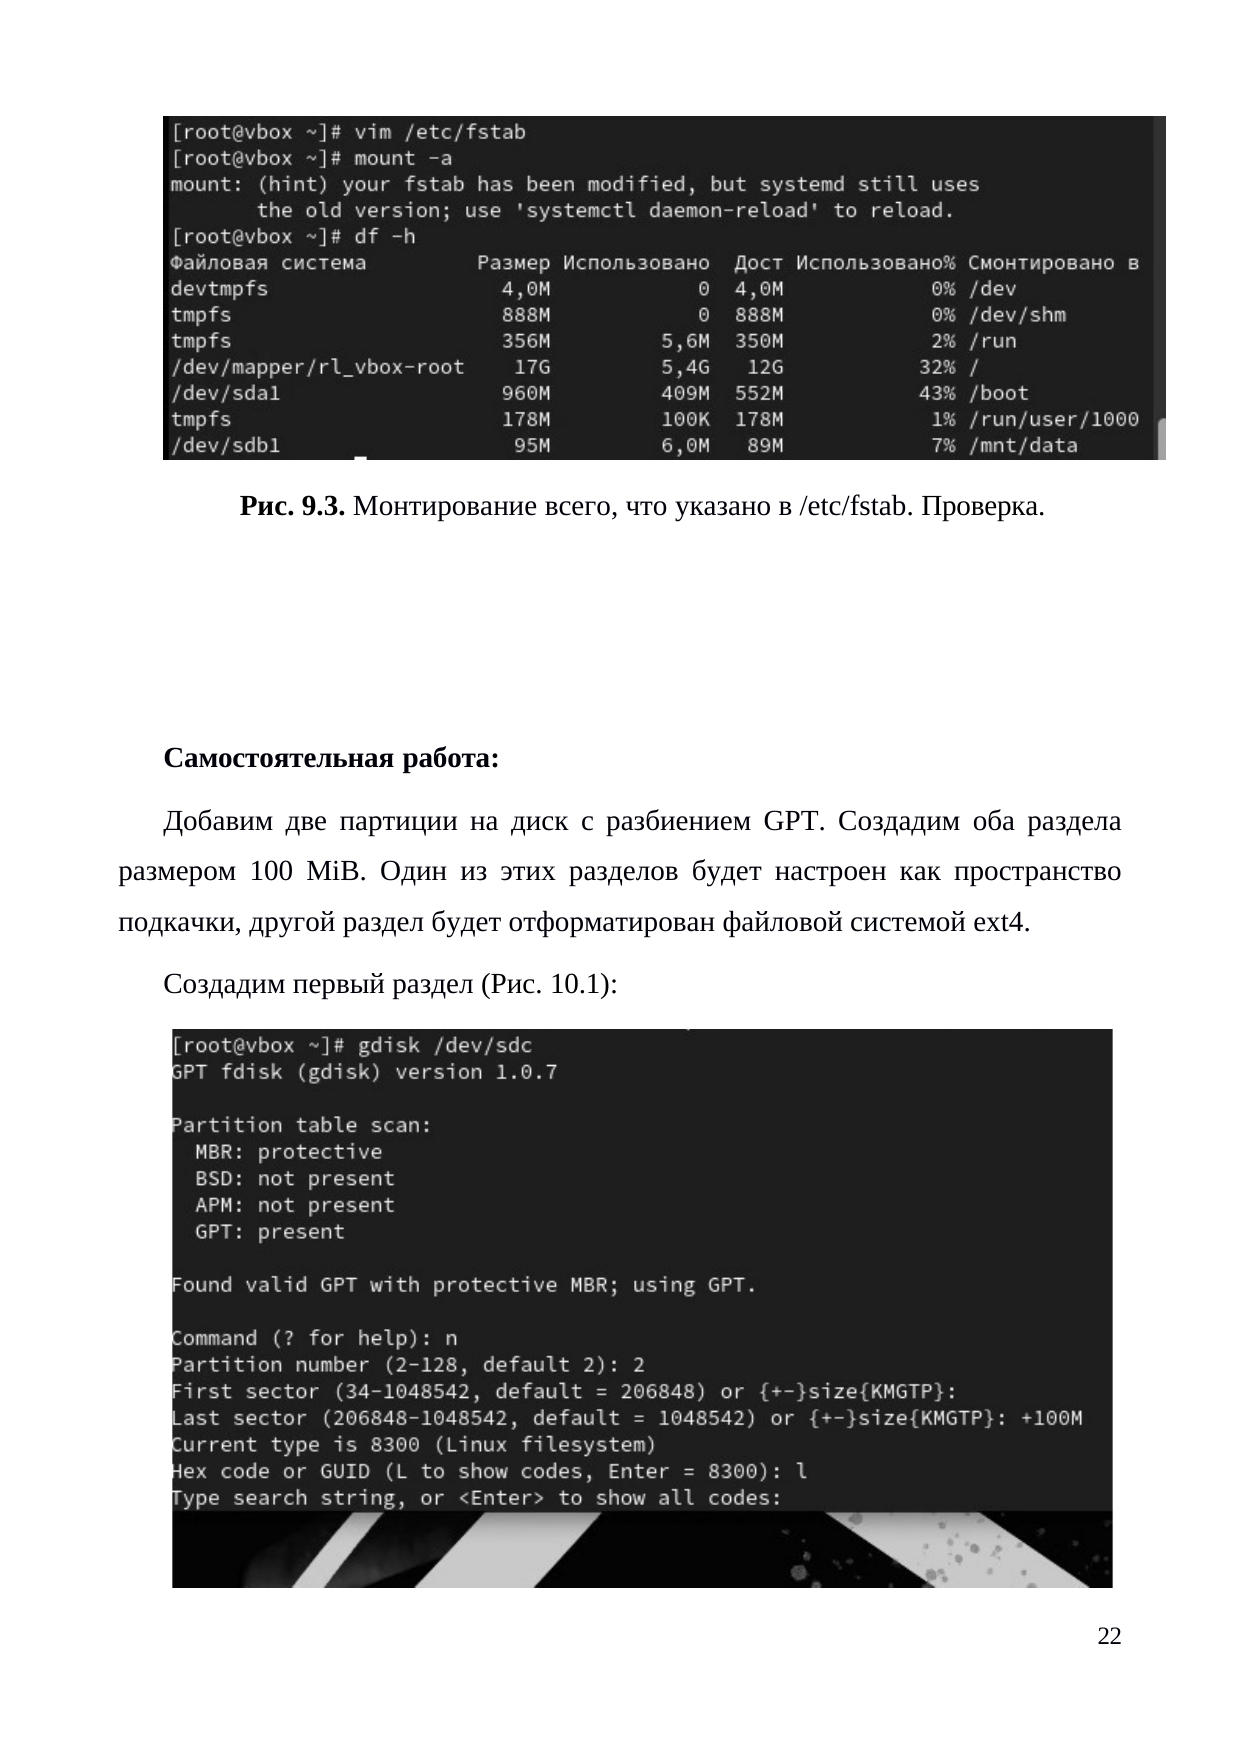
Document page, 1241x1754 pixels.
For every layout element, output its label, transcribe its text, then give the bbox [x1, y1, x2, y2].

text Рис. 9.3. Монтирование всего, что указано в /etc/fstab. Проверка. [103, 488, 1181, 522]
picture [172, 1029, 1113, 1588]
text Создадим первый раздел (Рис. 10.1): [163, 966, 1181, 1000]
subtitle Самостоятельная работа: [163, 741, 1181, 774]
picture [163, 116, 1166, 460]
text Добавим две партиции на диск с разбиением GPT. Создадим оба раздела размером 100 MiB. Один из этих разделов будет настроен как пространство подкачки, другой раздел будет отформатирован файловой системой ext4. [118, 803, 1123, 937]
